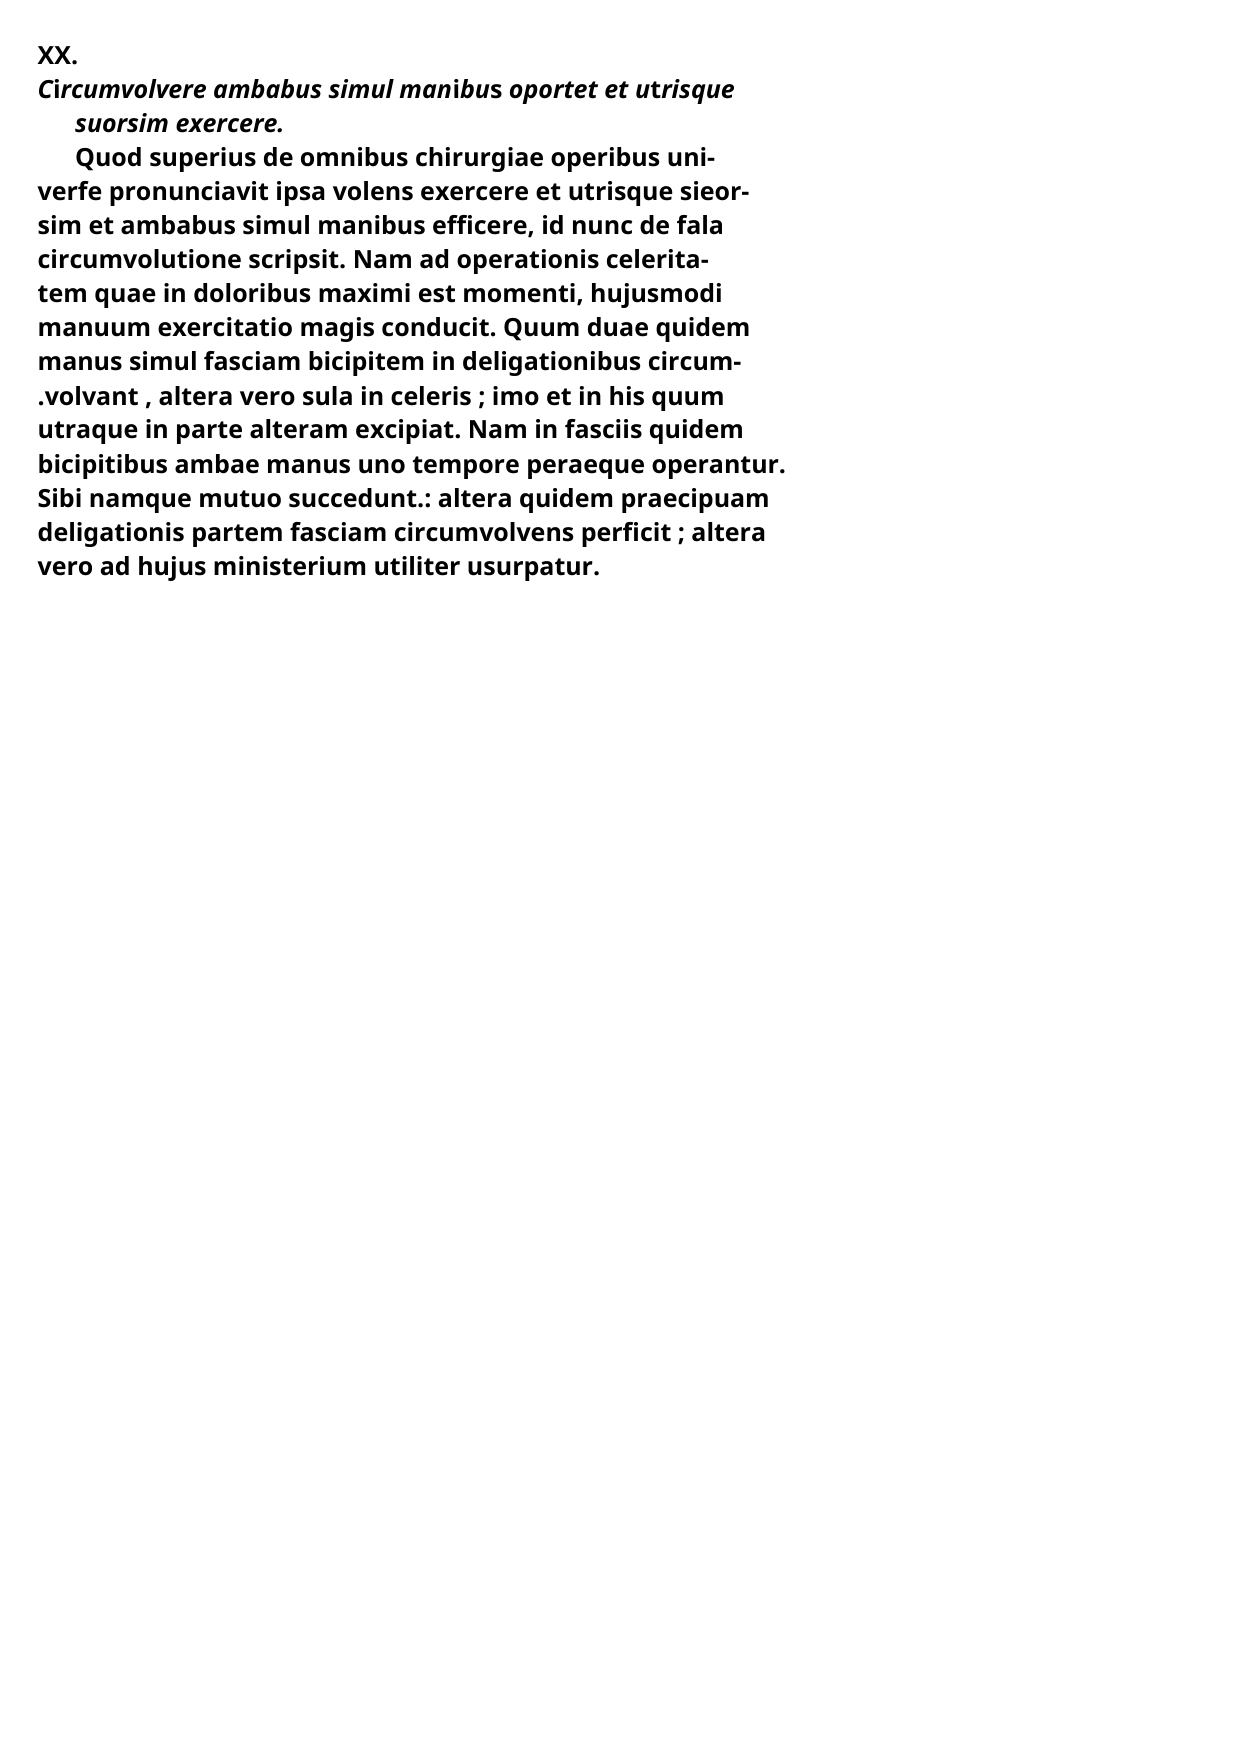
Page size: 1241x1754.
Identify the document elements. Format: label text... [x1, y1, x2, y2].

text Circumvolvere ambabus simul manibus oportet et utrisque suorsim exercere. [37, 72, 1203, 140]
text Quod superius de omnibus chirurgiae operibus uni- verfe pronunciavit ipsa volens exercere et utrisque sieor- sim et ambabus simul manibus efficere, id nunc de fala circumvolutione scripsit. Nam ad operationis celerita- tem quae in doloribus maximi est momenti, hujusmodi manuum exercitatio magis conducit. Quum duae quidem manus simul fasciam bicipitem in deligationibus circum- .volvant , altera vero sula in celeris ; imo et in his quum utraque in parte alteram excipiat. Nam in fasciis quidem bicipitibus ambae manus uno tempore peraeque operantur. Sibi namque mutuo succedunt.: altera quidem praecipuam deligationis partem fasciam circumvolvens perficit ; altera vero ad hujus ministerium utiliter usurpatur. [37, 140, 1203, 582]
text XX. [37, 37, 1203, 72]
